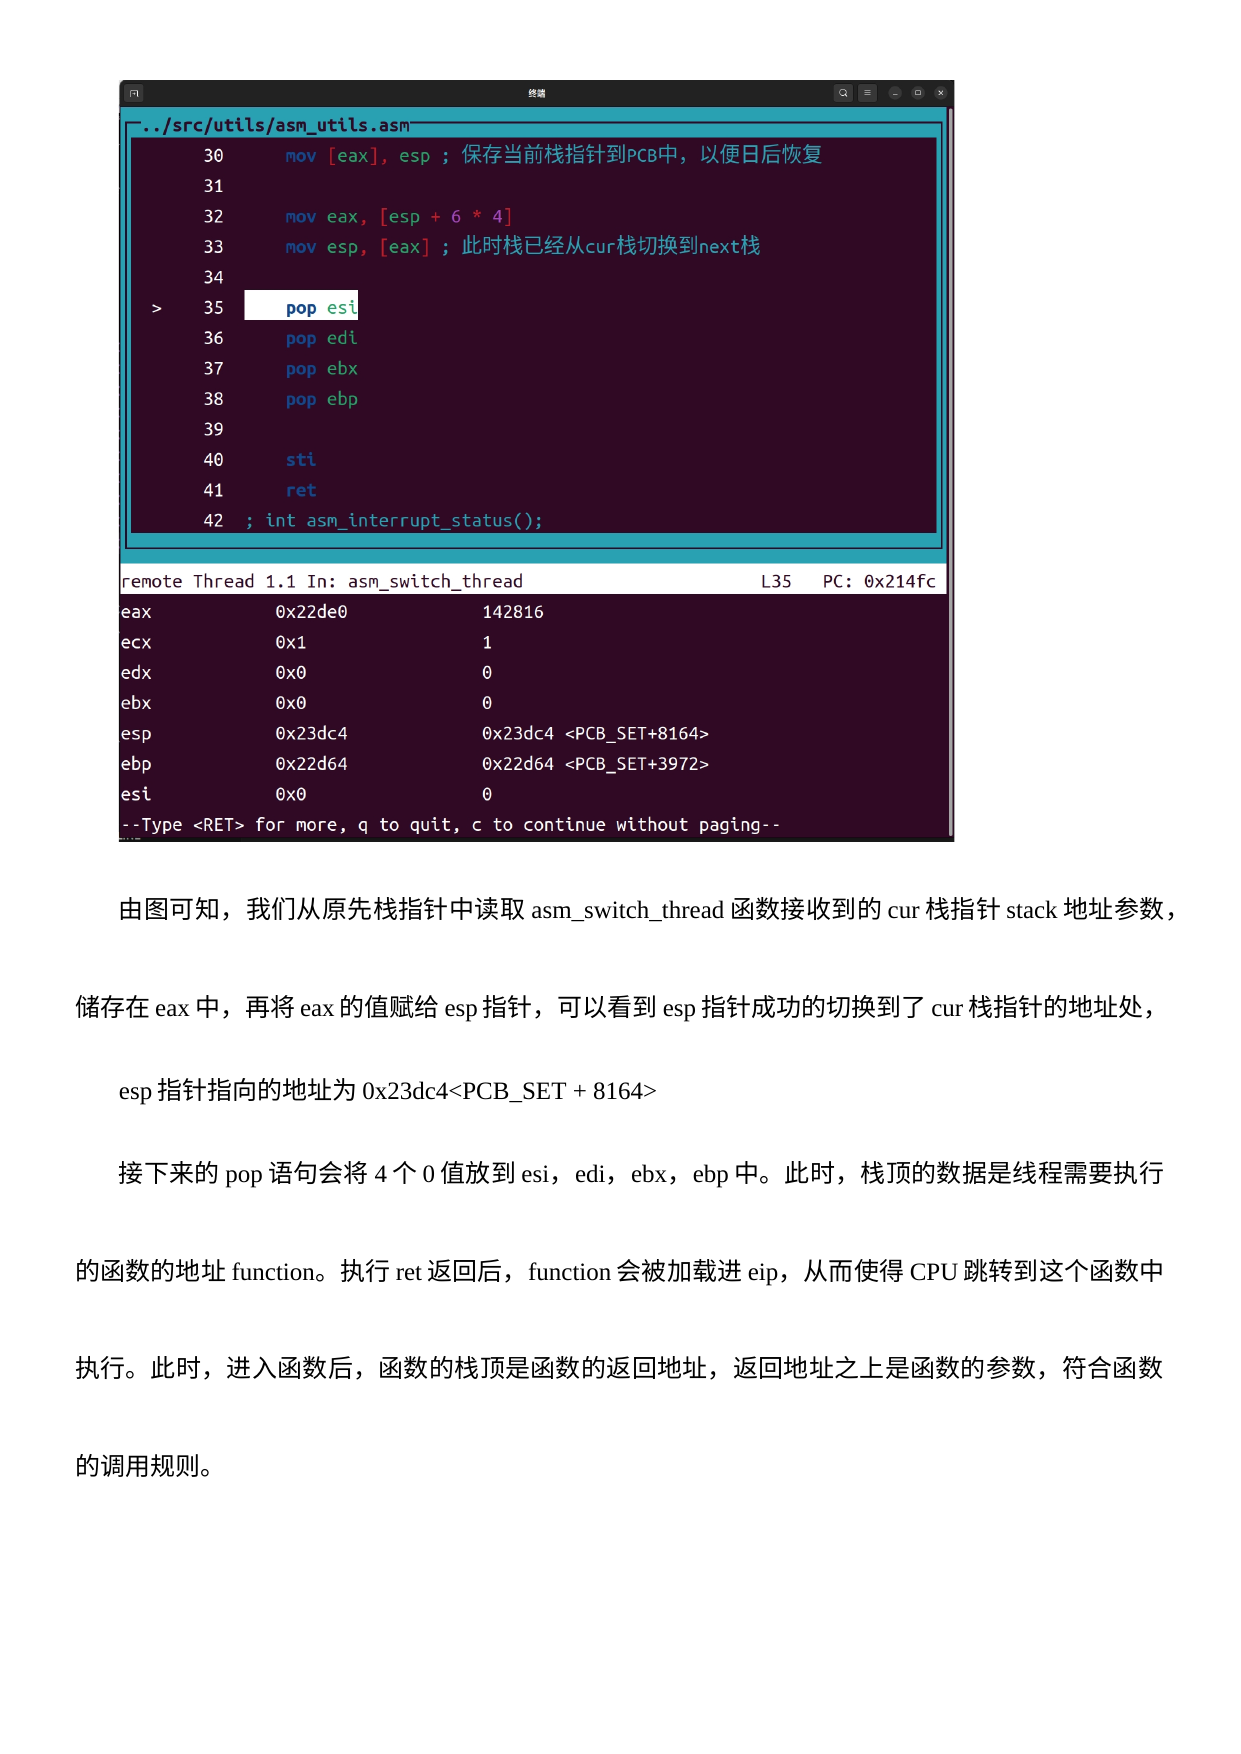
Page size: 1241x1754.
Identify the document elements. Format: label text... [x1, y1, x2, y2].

picture [118, 80, 955, 842]
list esp指针指向的地址为0x23dc4<PCB_SET + 8164> [75, 1056, 1165, 1121]
list 由图可知，我们从原先栈指针中读取asm_switch_thread函数接收到的cur栈指针stack地址参数，储存在eax中，再将eax的值赋给esp指针，可以看到esp指针成功的切换到了cur栈指针的地址处， [75, 876, 1165, 1038]
list 接下来的pop语句会将4个0值放到esi，edi，ebx，ebp中。此时，栈顶的数据是线程需要执行的函数的地址function。执行ret返回后，function会被加载进eip，从而使得CPU跳转到这个函数中执行。此时，进入函数后，函数的栈顶是函数的返回地址，返回地址之上是函数的参数，符合函数的调用规则。 [75, 1139, 1165, 1497]
